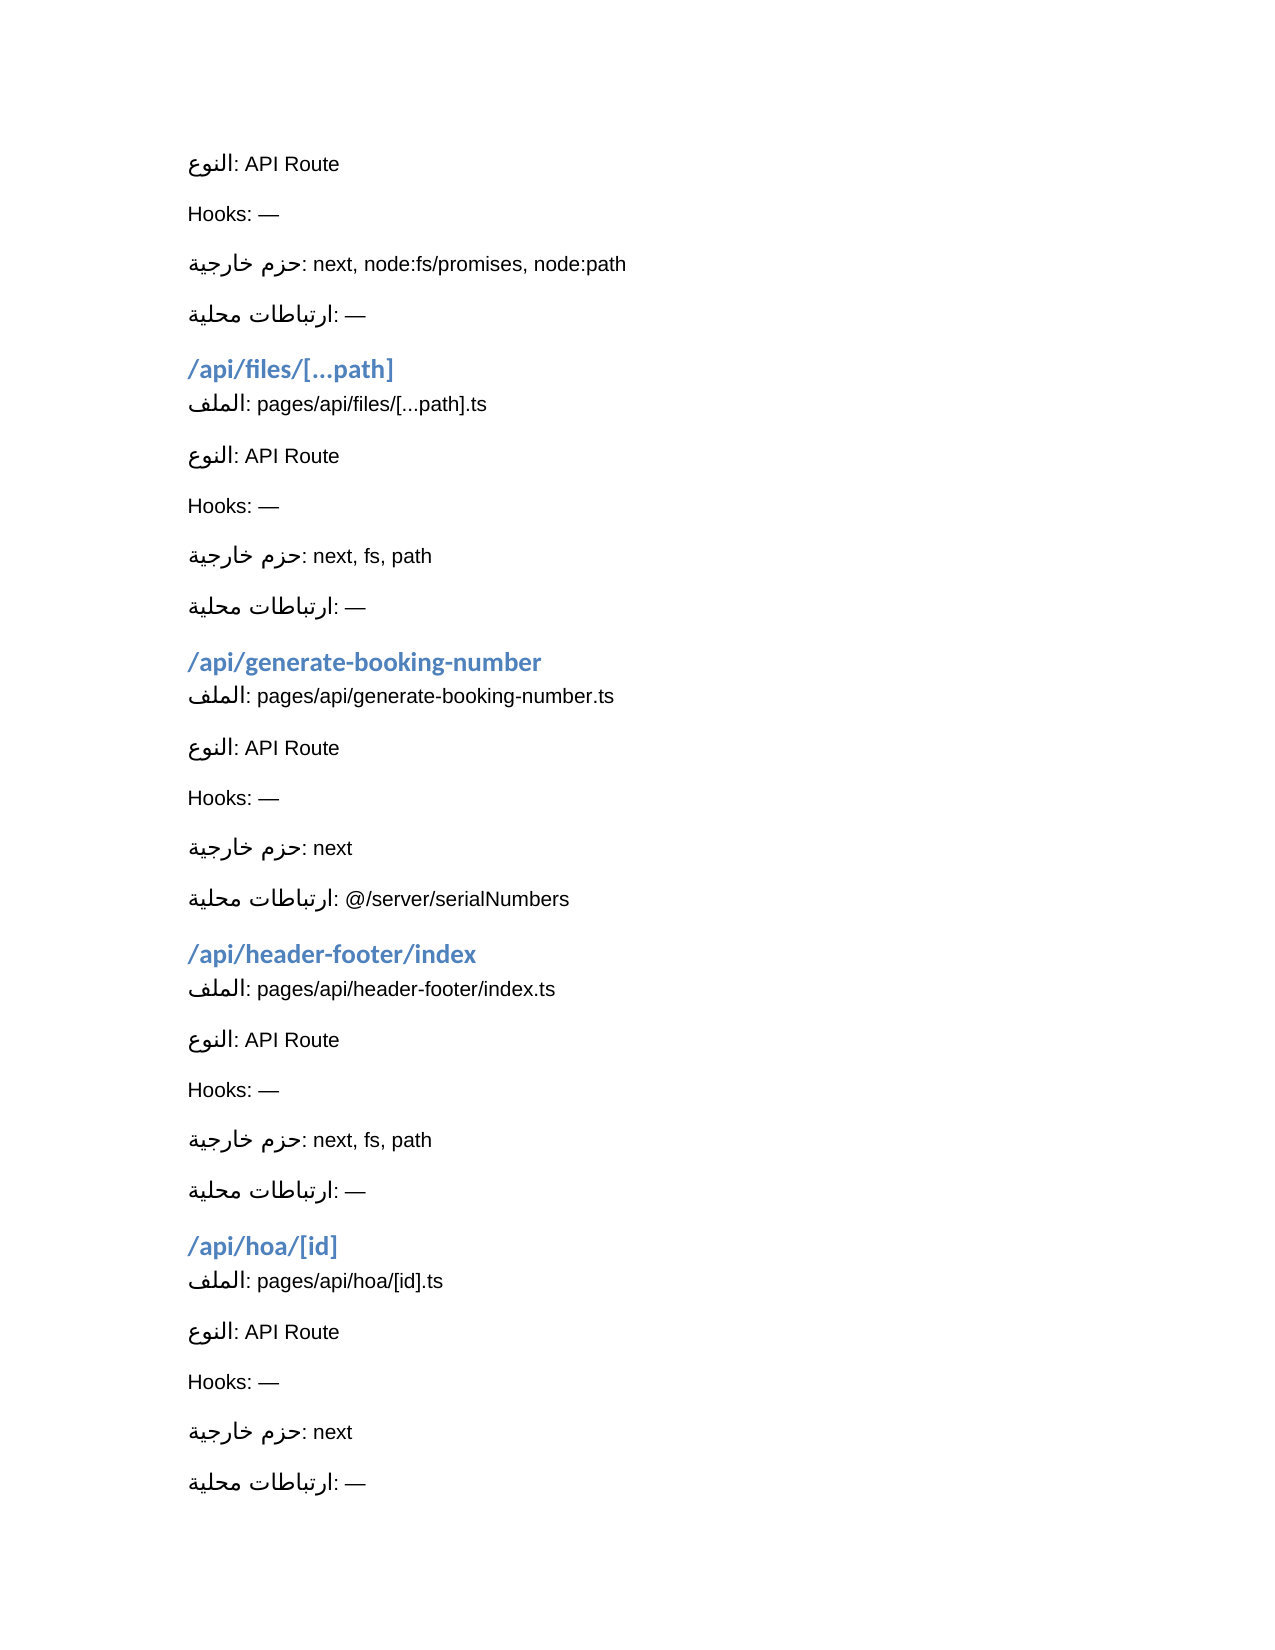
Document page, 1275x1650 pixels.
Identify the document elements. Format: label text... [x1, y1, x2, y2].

text Hooks: — [187, 201, 1087, 225]
text حزم خارجية: next, node:fs/promises, node:path [187, 250, 1087, 276]
text ارتباطات محلية: — [187, 1469, 1087, 1496]
text الملف: pages/api/hoa/[id].ts [187, 1267, 1087, 1293]
text النوع: API Route [187, 1318, 1087, 1345]
subtitle /api/files/[...path] [187, 353, 1087, 386]
subtitle /api/generate-booking-number [187, 645, 1087, 678]
text ارتباطات محلية: — [187, 301, 1087, 328]
text Hooks: — [187, 1078, 1087, 1102]
text النوع: API Route [187, 1026, 1087, 1053]
subtitle /api/header-footer/index [187, 937, 1087, 970]
text الملف: pages/api/generate-booking-number.ts [187, 683, 1087, 709]
subtitle /api/hoa/[id] [187, 1229, 1087, 1262]
text ارتباطات محلية: — [187, 593, 1087, 620]
text ارتباطات محلية: — [187, 1177, 1087, 1204]
text الملف: pages/api/header-footer/index.ts [187, 975, 1087, 1001]
text حزم خارجية: next, fs, path [187, 542, 1087, 568]
text حزم خارجية: next [187, 1418, 1087, 1445]
text ارتباطات محلية: @/server/serialNumbers [187, 885, 1087, 912]
text النوع: API Route [187, 150, 1087, 177]
text النوع: API Route [187, 734, 1087, 761]
text حزم خارجية: next [187, 834, 1087, 861]
text Hooks: — [187, 493, 1087, 517]
text الملف: pages/api/files/[...path].ts [187, 391, 1087, 417]
text Hooks: — [187, 1370, 1087, 1394]
text Hooks: — [187, 786, 1087, 809]
text حزم خارجية: next, fs, path [187, 1126, 1087, 1153]
text النوع: API Route [187, 442, 1087, 469]
